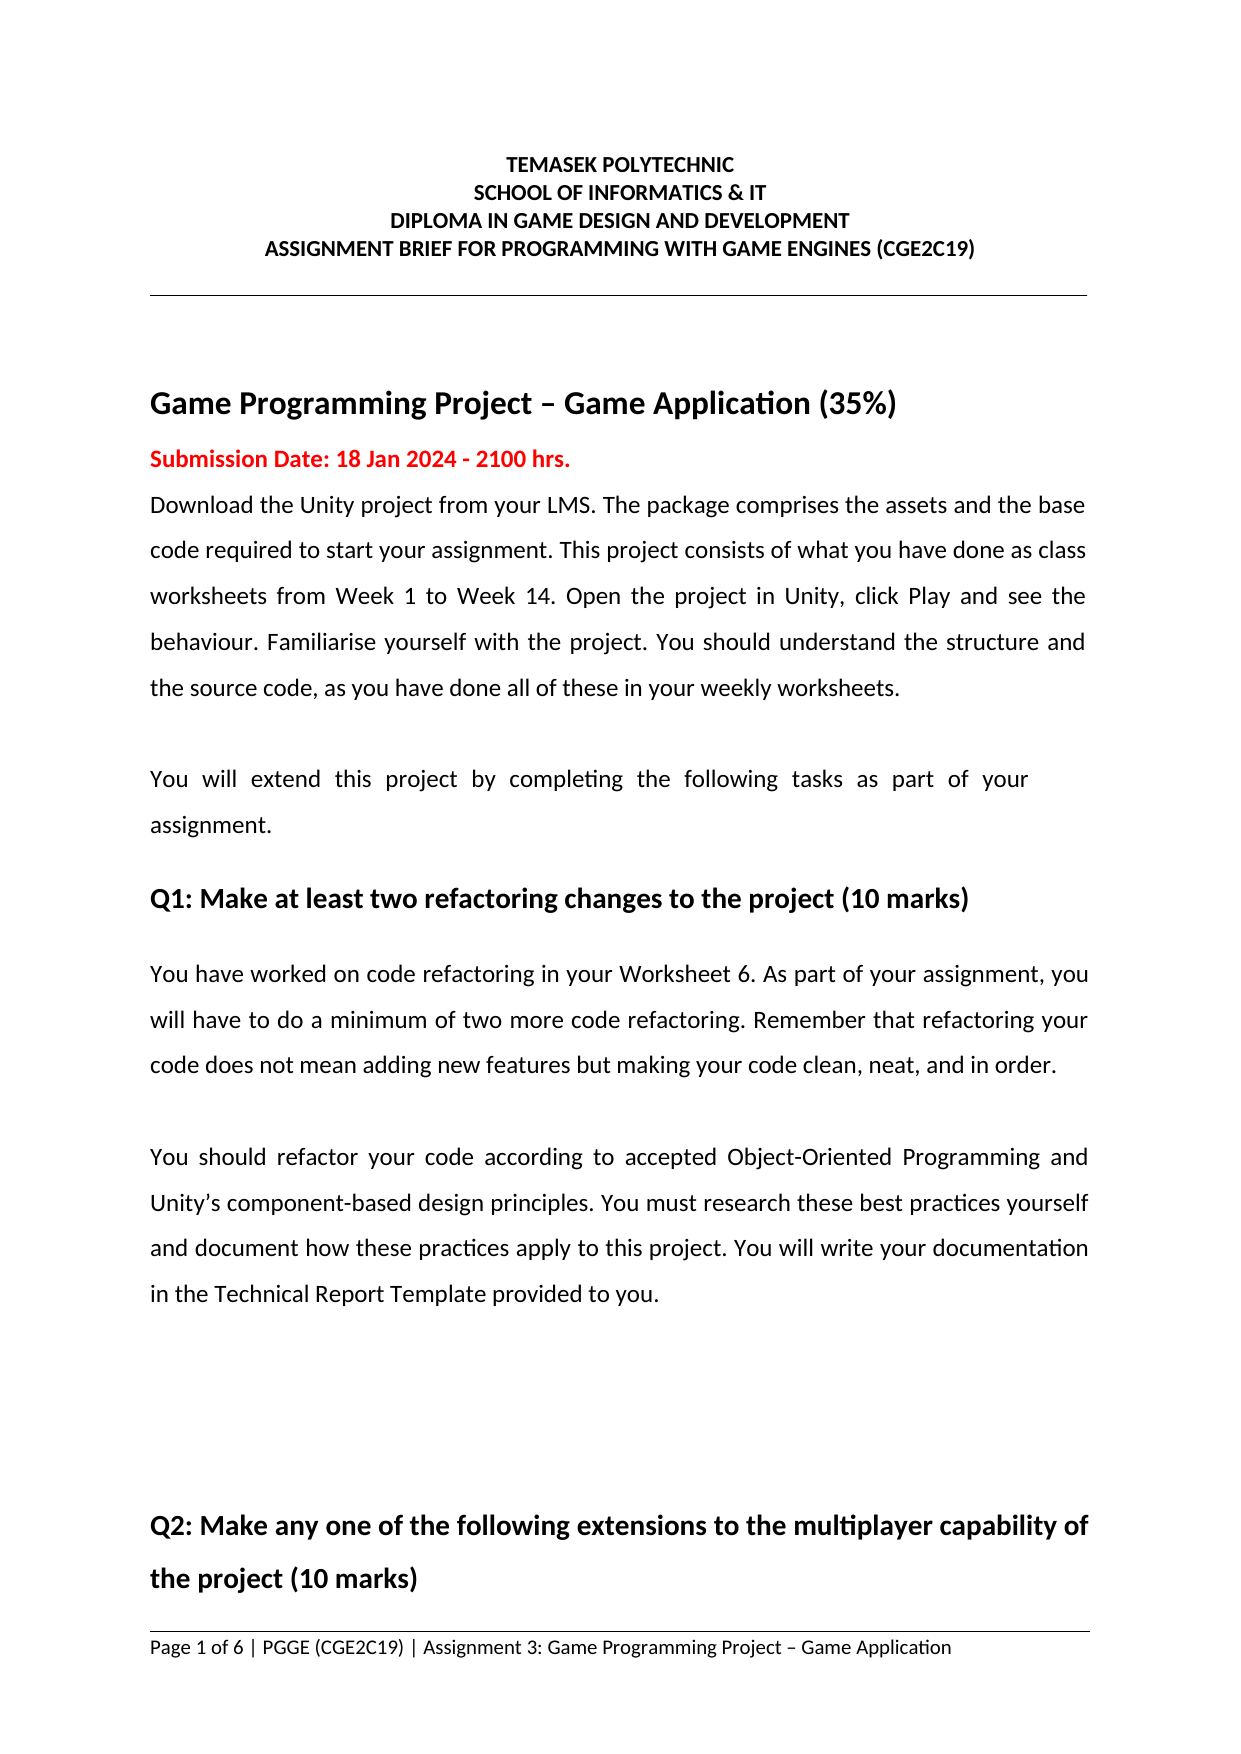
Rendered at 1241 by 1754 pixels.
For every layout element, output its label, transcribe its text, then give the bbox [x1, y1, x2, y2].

text SCHOOL OF INFORMATICS & IT [150, 178, 1090, 206]
subtitle Q1: Make at least two refactoring changes to the project (10 marks) [150, 880, 1090, 915]
text You have worked on code refactoring in your Worksheet 6. As part of your assignment, you will have to do a minimum of two more code refactoring. Remember that refactoring your code does not mean adding new features but making your code clean, neat, and in order. [150, 958, 1090, 1080]
text DIPLOMA IN GAME DESIGN AND DEVELOPMENT [150, 206, 1090, 234]
text Q2: Make any one of the following extensions to the multiplayer capability of the project (10 marks) [150, 1507, 1090, 1596]
text Download the Unity project from your LMS. The package comprises the assets and the base code required to start your assignment. This project consists of what you have done as class worksheets from Week 1 to Week 14. Open the project in Unity, click Play and see the behaviour. Familiarise yourself with the project. You should understand the structure and the source code, as you have done all of these in your weekly worksheets. [150, 489, 1087, 702]
text ASSIGNMENT BRIEF FOR PROGRAMMING WITH GAME ENGINES (CGE2C19) [150, 234, 1090, 262]
subtitle Game Programming Project – Game Application (35%) [150, 382, 1090, 423]
text You should refactor your code according to accepted Object-Oriented Programming and Unity’s component-based design principles. You must research these best practices yourself and document how these practices apply to this project. You will write your documentation in the Technical Report Template provided to you. [150, 1141, 1090, 1309]
text You will extend this project by completing the following tasks as part of your assignment. [150, 763, 1031, 839]
text Submission Date: 18 Jan 2024 - 2100 hrs. [150, 443, 1090, 474]
text TEMASEK POLYTECHNIC [150, 150, 1090, 178]
